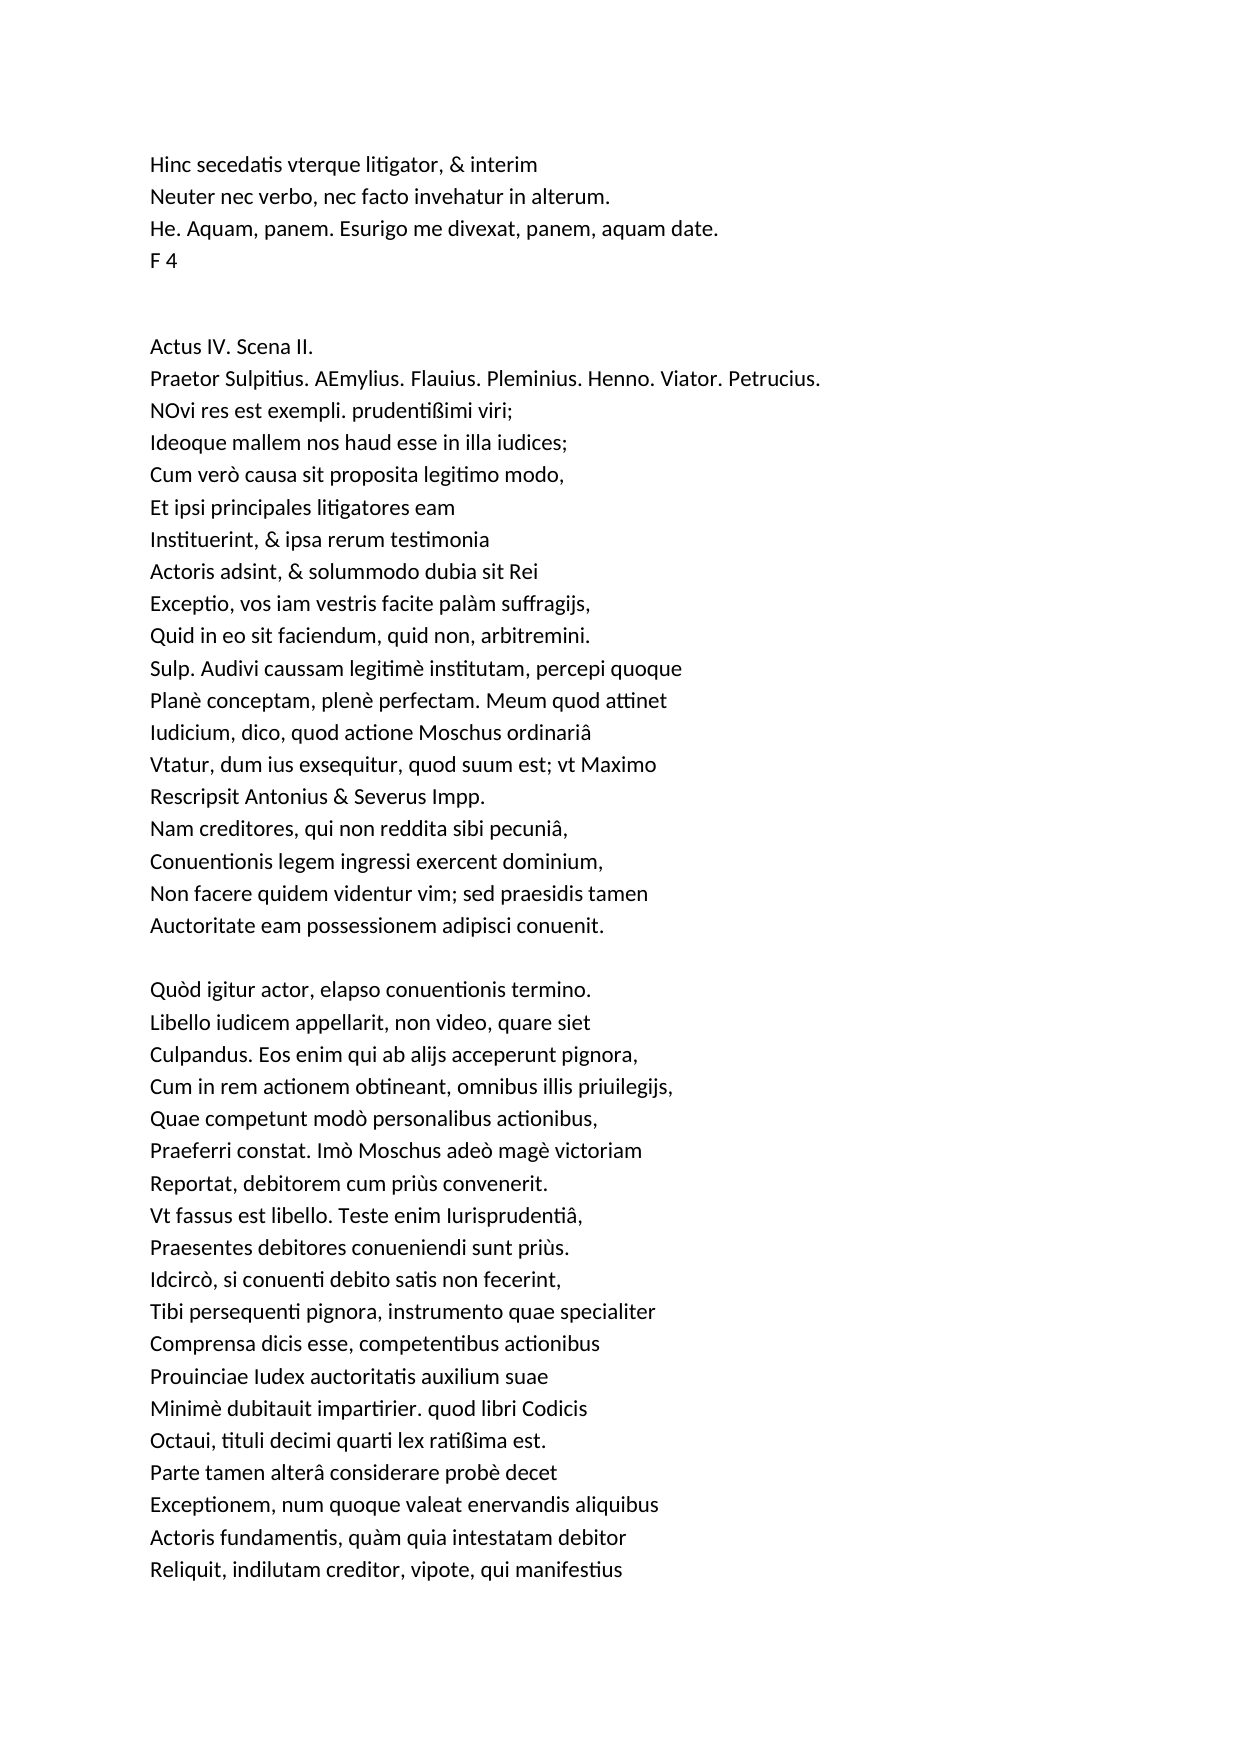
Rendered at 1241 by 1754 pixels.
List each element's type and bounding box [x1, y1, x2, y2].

text [150, 332, 1090, 1583]
text [150, 150, 1090, 307]
